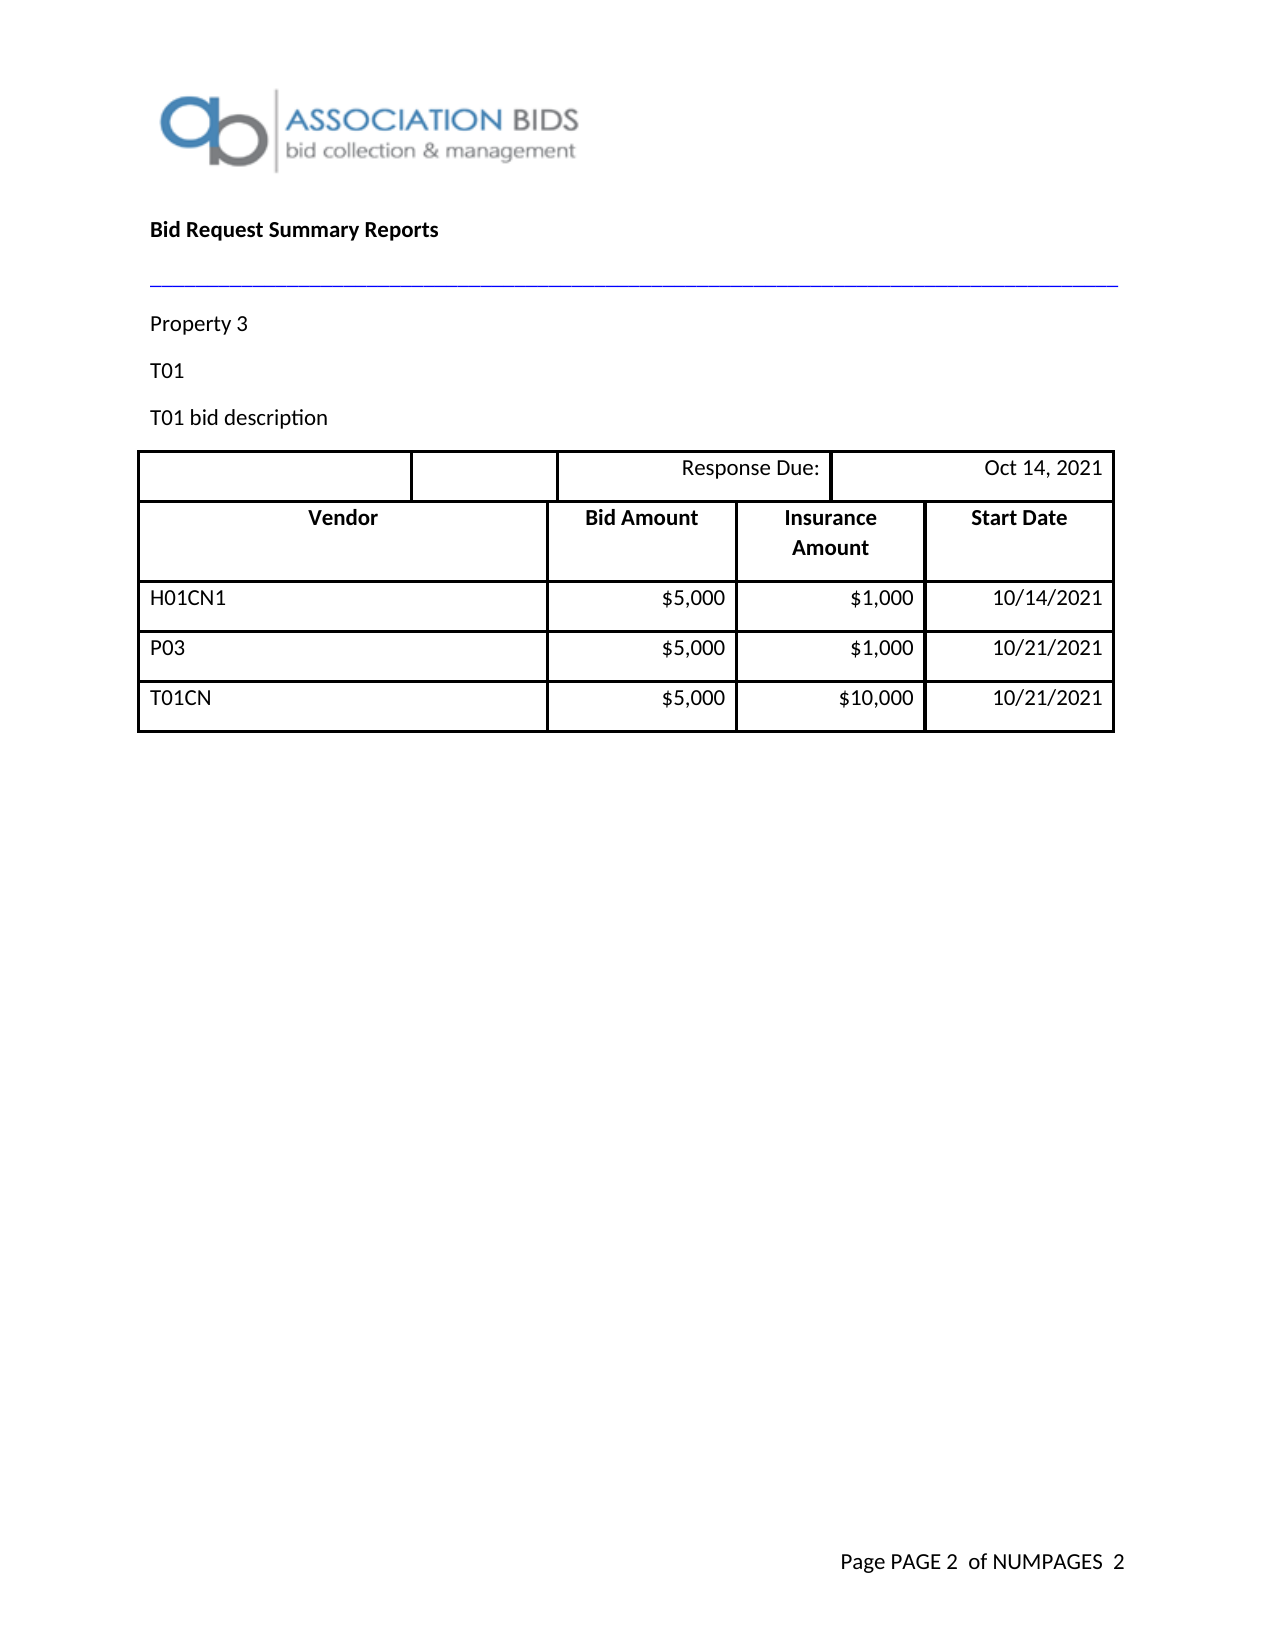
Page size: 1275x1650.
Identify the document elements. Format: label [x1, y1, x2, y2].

picture [150, 75, 589, 188]
